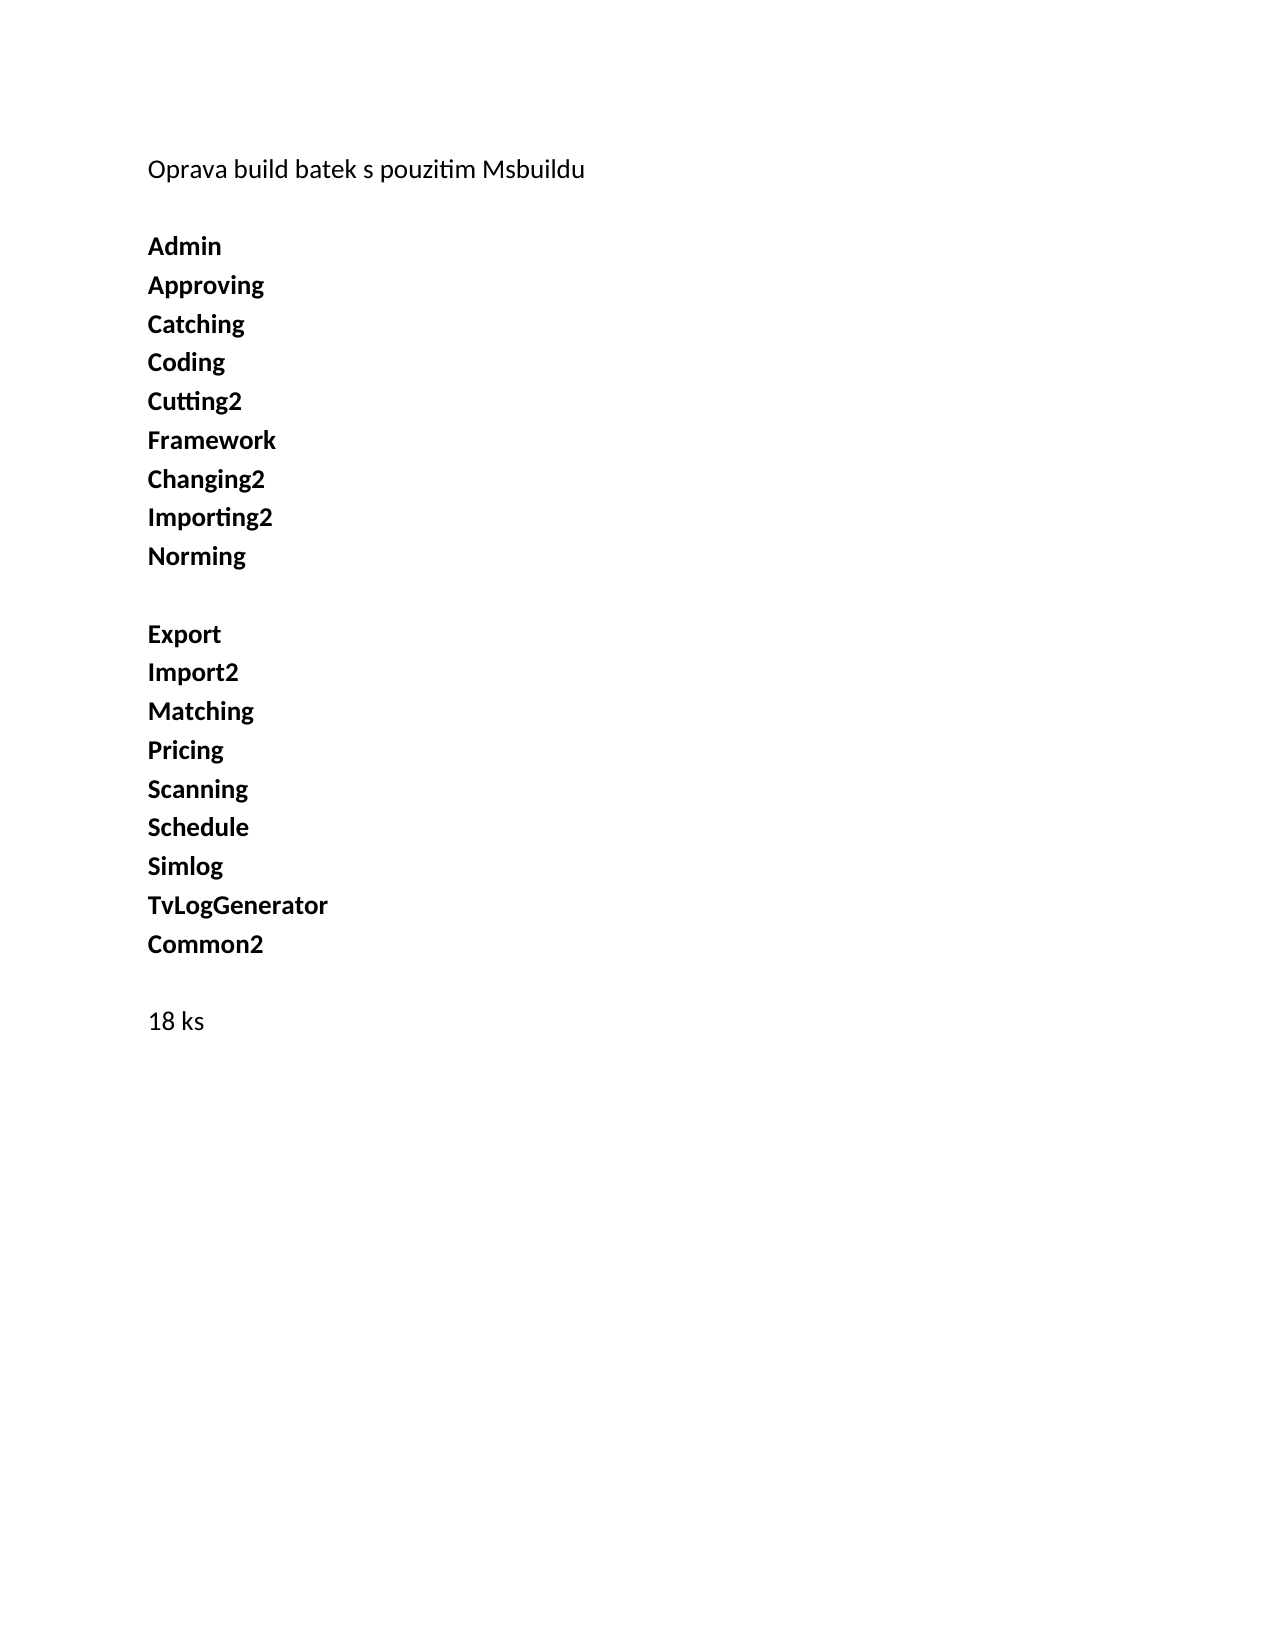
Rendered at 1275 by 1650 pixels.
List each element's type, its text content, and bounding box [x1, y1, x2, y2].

text Approving [148, 268, 1127, 301]
text TvLogGenerator [148, 888, 1127, 921]
text Common2 [148, 927, 1127, 960]
text Matching [148, 694, 1127, 727]
text Oprava build batek s pouzitim Msbuildu [148, 152, 1127, 185]
text Import2 [148, 656, 1127, 688]
text Importing2 [148, 501, 1127, 533]
text Cutting2 [148, 384, 1127, 417]
text Norming [148, 539, 1127, 572]
text 18 ks [148, 1004, 1127, 1037]
text Simlog [148, 849, 1127, 882]
text Coding [148, 346, 1127, 378]
text Framework [148, 423, 1127, 456]
text Changing2 [148, 462, 1127, 495]
text Schedule [148, 811, 1127, 843]
text Scanning [148, 772, 1127, 805]
text Catching [148, 307, 1127, 340]
text Pricing [148, 733, 1127, 766]
text Admin [148, 229, 1127, 262]
text Export [148, 617, 1127, 650]
